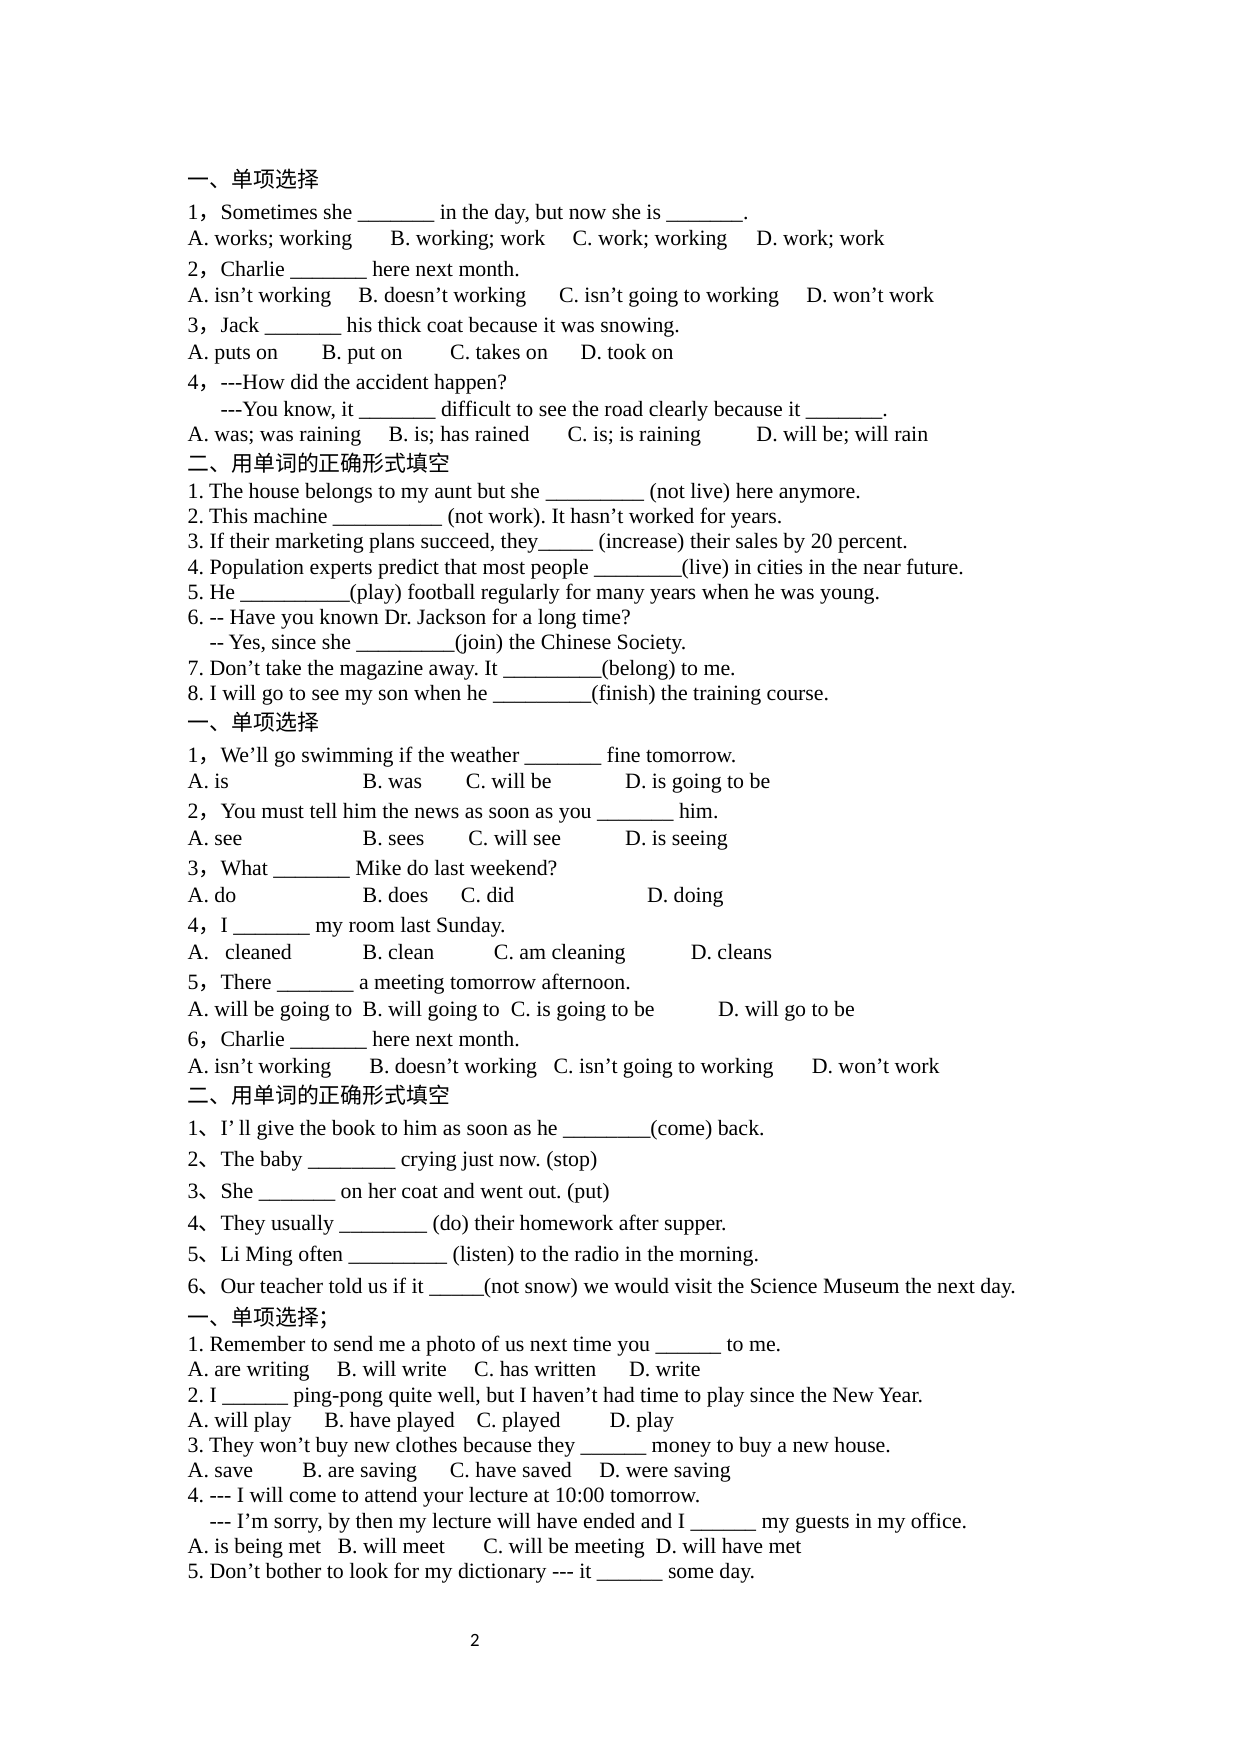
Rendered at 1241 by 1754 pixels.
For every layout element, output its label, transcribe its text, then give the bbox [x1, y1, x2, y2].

text 6. -- Have you known Dr. Jackson for a long time? [187, 604, 1053, 629]
list cleaned B. clean C. am cleaning D. cleans [187, 939, 1053, 964]
text A. works; working B. working; work C. work; working D. work; work [187, 225, 1053, 251]
text 二、用单词的正确形式填空 [187, 446, 1053, 478]
text 一、单项选择 [187, 705, 1053, 737]
text 2、The baby ________ crying just now. (stop) [187, 1141, 1053, 1173]
text 4，I _______ my room last Sunday. [187, 907, 1053, 939]
text ---You know, it _______ difficult to see the road clearly because it _______. [187, 396, 1053, 421]
text 2，Charlie _______ here next month. [187, 251, 1053, 282]
text 6，Charlie _______ here next month. [187, 1021, 1053, 1053]
text A. puts on B. put on C. takes on D. took on [187, 339, 1053, 364]
text A. will play B. have played C. played D. play [187, 1407, 1053, 1432]
text --- I’m sorry, by then my lecture will have ended and I ______ my guests in my office. [187, 1508, 1053, 1533]
text 3. They won’t buy new clothes because they ______ money to buy a new house. [187, 1432, 1053, 1457]
text 2，You must tell him the news as soon as you _______ him. [187, 793, 1053, 825]
text 1. Remember to send me a photo of us next time you ______ to me. [187, 1331, 1053, 1356]
text A. save B. are saving C. have saved D. were saving [187, 1457, 1053, 1482]
text A. are writing B. will write C. has written D. write [187, 1356, 1053, 1382]
text 5. He __________(play) football regularly for many years when he was young. [187, 579, 1053, 604]
text A. isn’t working B. doesn’t working C. isn’t going to working D. won’t work [187, 282, 1053, 307]
text A. is being met B. will meet C. will be meeting D. will have met [187, 1533, 1053, 1558]
text 4. Population experts predict that most people ________(live) in cities in the near future. [187, 554, 1053, 579]
text -- Yes, since she _________(join) the Chinese Society. [187, 629, 1053, 654]
text 3. If their marketing plans succeed, they_____ (increase) their sales by 20 percent. [187, 528, 1053, 554]
text A. was; was raining B. is; has rained C. is; is raining D. will be; will rain [187, 421, 1053, 446]
text 5. Don’t bother to look for my dictionary --- it ______ some day. [187, 1558, 1053, 1583]
text 1，We’ll go swimming if the weather _______ fine tomorrow. [187, 737, 1053, 768]
text 6、Our teacher told us if it _____(not snow) we would visit the Science Museum the next day. [187, 1268, 1053, 1299]
text 1、I’ ll give the book to him as soon as he ________(come) back. [187, 1109, 1053, 1141]
text 7. Don’t take the magazine away. It _________(belong) to me. [187, 654, 1053, 680]
text A. do B. does C. did D. doing [187, 882, 1053, 907]
text 二、用单词的正确形式填空 [187, 1078, 1053, 1109]
text 3，What _______ Mike do last weekend? [187, 850, 1053, 882]
text 3、She _______ on her coat and went out. (put) [187, 1173, 1053, 1204]
text 2. This machine __________ (not work). It hasn’t worked for years. [187, 503, 1053, 528]
text 一、单项选择 [187, 162, 1053, 194]
text 4. --- I will come to attend your lecture at 10:00 tomorrow. [187, 1482, 1053, 1508]
text 3，Jack _______ his thick coat because it was snowing. [187, 307, 1053, 339]
text 一、单项选择； [187, 1299, 1053, 1331]
text A. isn’t working B. doesn’t working C. isn’t going to working D. won’t work [187, 1053, 1053, 1078]
text 5，There _______ a meeting tomorrow afternoon. [187, 964, 1053, 996]
text A. see B. sees C. will see D. is seeing [187, 825, 1053, 850]
text 1. The house belongs to my aunt but she _________ (not live) here anymore. [187, 478, 1053, 503]
text 4，---How did the accident happen? [187, 364, 1053, 396]
text 1，Sometimes she _______ in the day, but now she is _______. [187, 194, 1053, 225]
text A. will be going to B. will going to C. is going to be D. will go to be [187, 996, 1053, 1021]
text 5、Li Ming often _________ (listen) to the radio in the morning. [187, 1236, 1053, 1268]
text A. is B. was C. will be D. is going to be [187, 768, 1053, 793]
text 2. I ______ ping-pong quite well, but I haven’t had time to play since the New Year. [187, 1382, 1053, 1407]
text 4、They usually ________ (do) their homework after supper. [187, 1204, 1053, 1236]
text 8. I will go to see my son when he _________(finish) the training course. [187, 680, 1053, 705]
